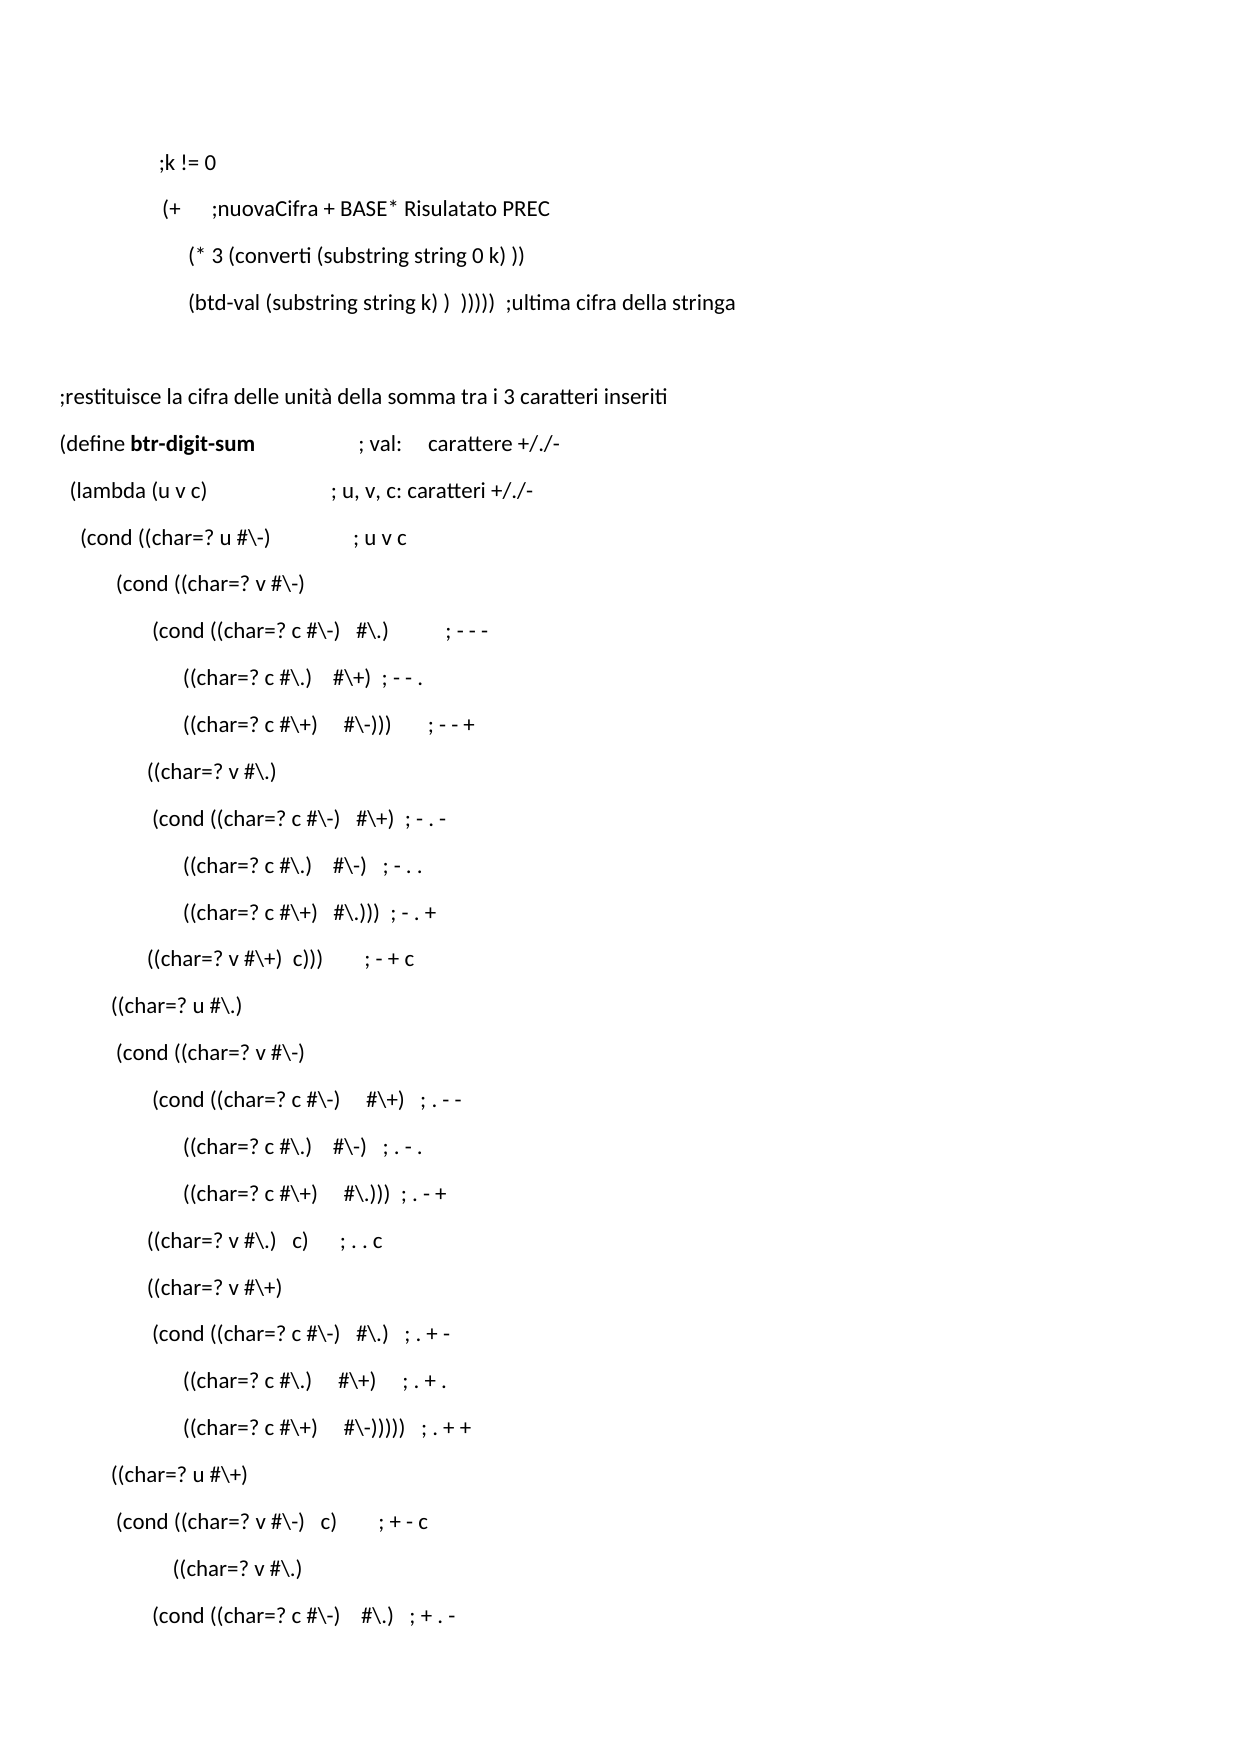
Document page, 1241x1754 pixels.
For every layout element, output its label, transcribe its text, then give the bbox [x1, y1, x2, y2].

text ((char=? c #\+) #\-))))) ; . + + [59, 1413, 1063, 1441]
text ((char=? c #\.) #\-) ; . - . [59, 1132, 1063, 1160]
text ((char=? c #\.) #\-) ; - . . [59, 851, 1063, 879]
text ((char=? c #\+) #\.))) ; - . + [59, 898, 1063, 926]
text ((char=? v #\.) c) ; . . c [59, 1226, 1063, 1254]
text ;restituisce la cifra delle unità della somma tra i 3 caratteri inseriti [59, 382, 1063, 410]
text ((char=? v #\+) [59, 1273, 1063, 1301]
text ((char=? u #\+) [59, 1460, 1063, 1488]
text (* 3 (converti (substring string 0 k) )) [59, 241, 1063, 269]
text (+ ;nuovaCifra + BASE* Risulatato PREC [59, 194, 1063, 223]
text (cond ((char=? c #\-) #\+) ; - . - [59, 804, 1063, 832]
text (btd-val (substring string k) ) ))))) ;ultima cifra della stringa [59, 288, 1063, 316]
text ((char=? c #\.) #\+) ; - - . [59, 663, 1063, 691]
text (cond ((char=? c #\-) #\.) ; . + - [59, 1319, 1063, 1348]
text (cond ((char=? c #\-) #\+) ; . - - [59, 1085, 1063, 1113]
text ((char=? v #\+) c))) ; - + c [59, 944, 1063, 973]
text ((char=? v #\.) [59, 1554, 1063, 1582]
text (cond ((char=? c #\-) #\.) ; + . - [59, 1601, 1063, 1629]
text ((char=? c #\+) #\-))) ; - - + [59, 710, 1063, 738]
text ;k != 0 [59, 148, 1063, 176]
text (define btr-digit-sum ; val: carattere +/./- [59, 429, 1063, 457]
text (cond ((char=? v #\-) [59, 1038, 1063, 1066]
text (lambda (u v c) ; u, v, c: caratteri +/./- [59, 476, 1063, 504]
text ((char=? u #\.) [59, 991, 1063, 1019]
text ((char=? v #\.) [59, 757, 1063, 785]
text (cond ((char=? v #\-) [59, 569, 1063, 598]
text ((char=? c #\.) #\+) ; . + . [59, 1366, 1063, 1394]
text (cond ((char=? v #\-) c) ; + - c [59, 1507, 1063, 1535]
text (cond ((char=? c #\-) #\.) ; - - - [59, 616, 1063, 644]
text (cond ((char=? u #\-) ; u v c [59, 523, 1063, 551]
text ((char=? c #\+) #\.))) ; . - + [59, 1179, 1063, 1207]
